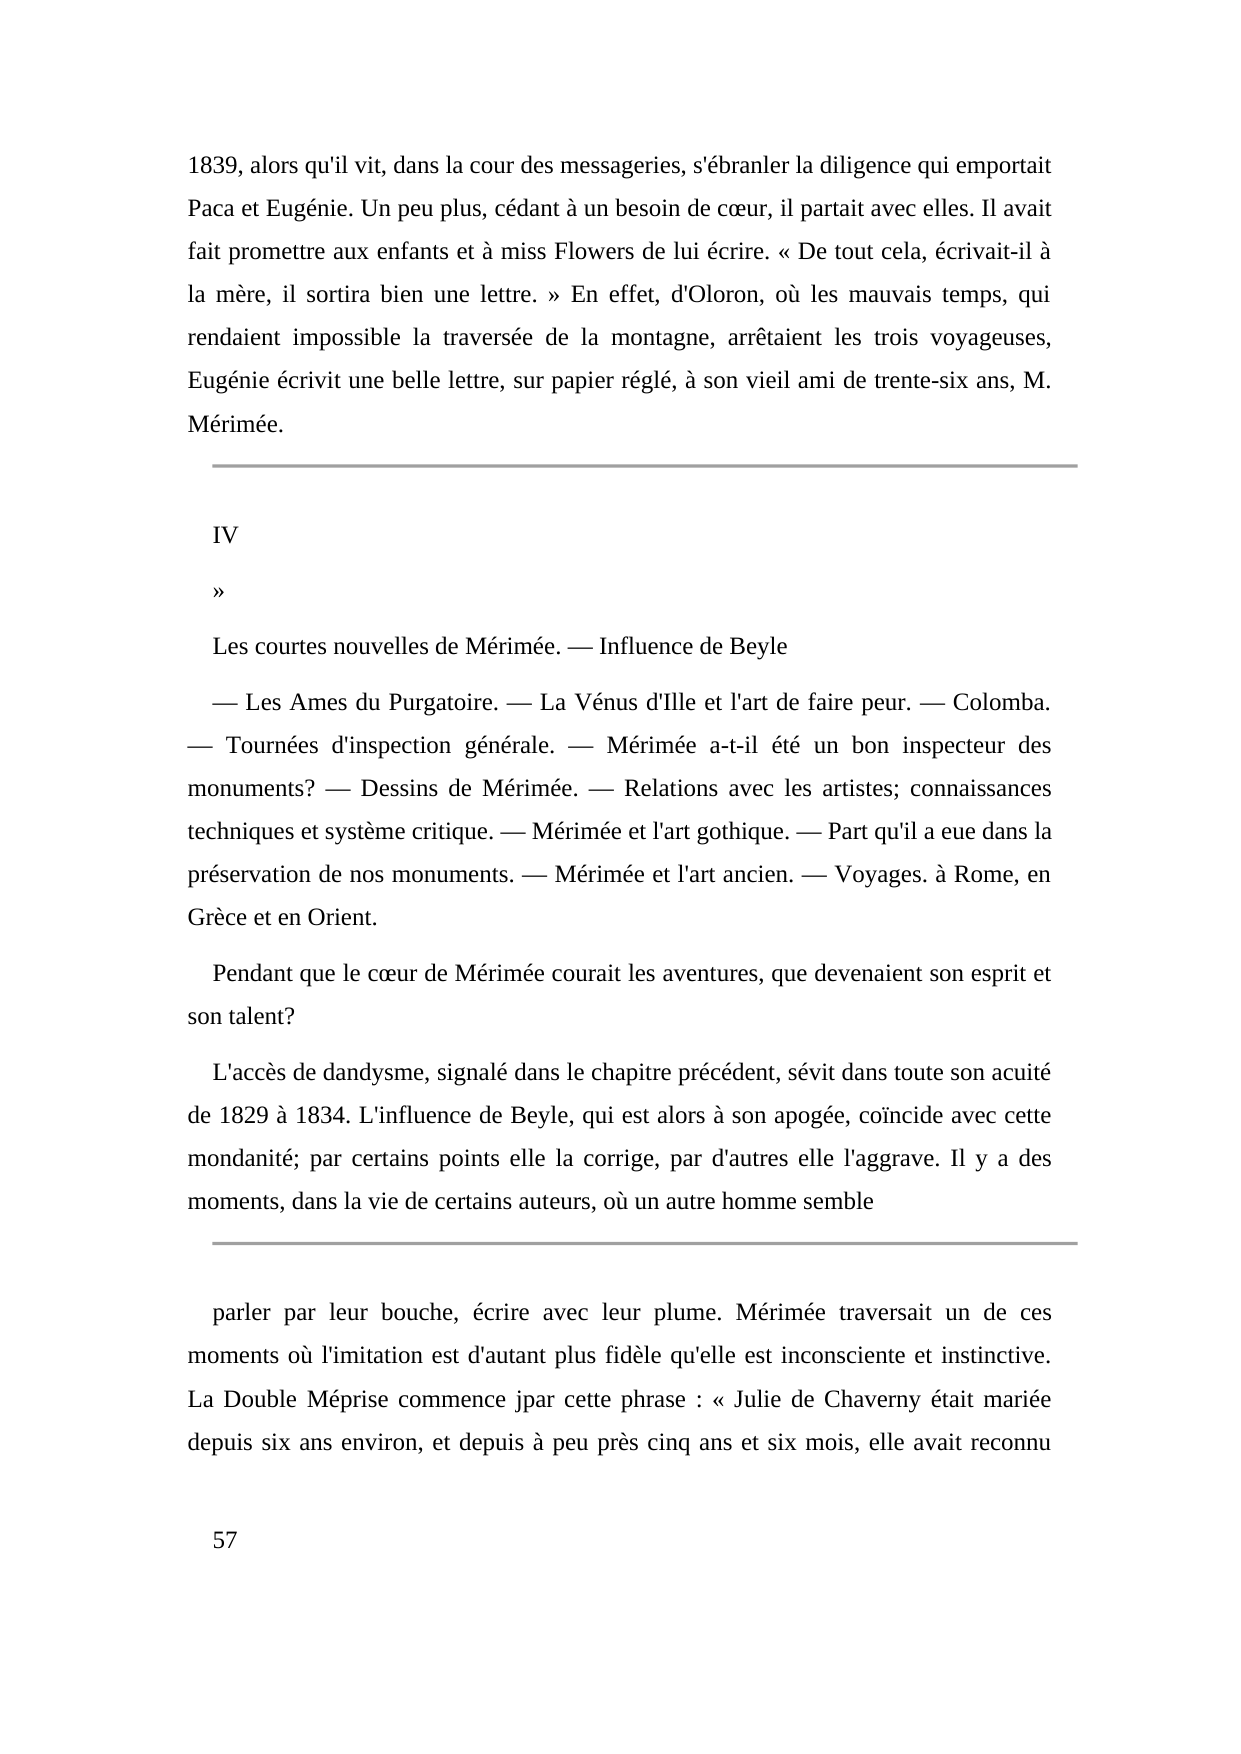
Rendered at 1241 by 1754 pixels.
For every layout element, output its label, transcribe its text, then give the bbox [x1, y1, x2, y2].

text IV [187, 520, 1053, 549]
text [187, 150, 1053, 437]
text L'accès de dandysme, signalé dans le chapitre précédent, sévit dans toute son acuité de 1829 à 1834. L'influence de Beyle, qui est alors à son apogée, coïncide avec cette mondanité; par certains points elle la corrige, par d'autres elle l'aggrave. Il y a des moments, dans la vie de certains auteurs, où un autre homme semble [187, 1057, 1053, 1215]
text — Les Ames du Purgatoire. — La Vénus d'Ille et l'art de faire peur. — Colomba. — Tournées d'inspection générale. — Mérimée a-t-il été un bon inspecteur des monuments? — Dessins de Mérimée. — Relations avec les artistes; connaissances techniques et système critique. — Mérimée et l'art gothique. — Part qu'il a eue dans la préservation de nos monuments. — Mérimée et l'art ancien. — Voyages. à Rome, en Grèce et en Orient. [187, 687, 1053, 931]
text Les courtes nouvelles de Mérimée. — Influence de Beyle [187, 631, 1053, 660]
text » [187, 576, 1053, 604]
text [187, 1297, 1053, 1456]
text Pendant que le cœur de Mérimée courait les aventures, que devenaient son esprit et son talent? [187, 958, 1053, 1030]
